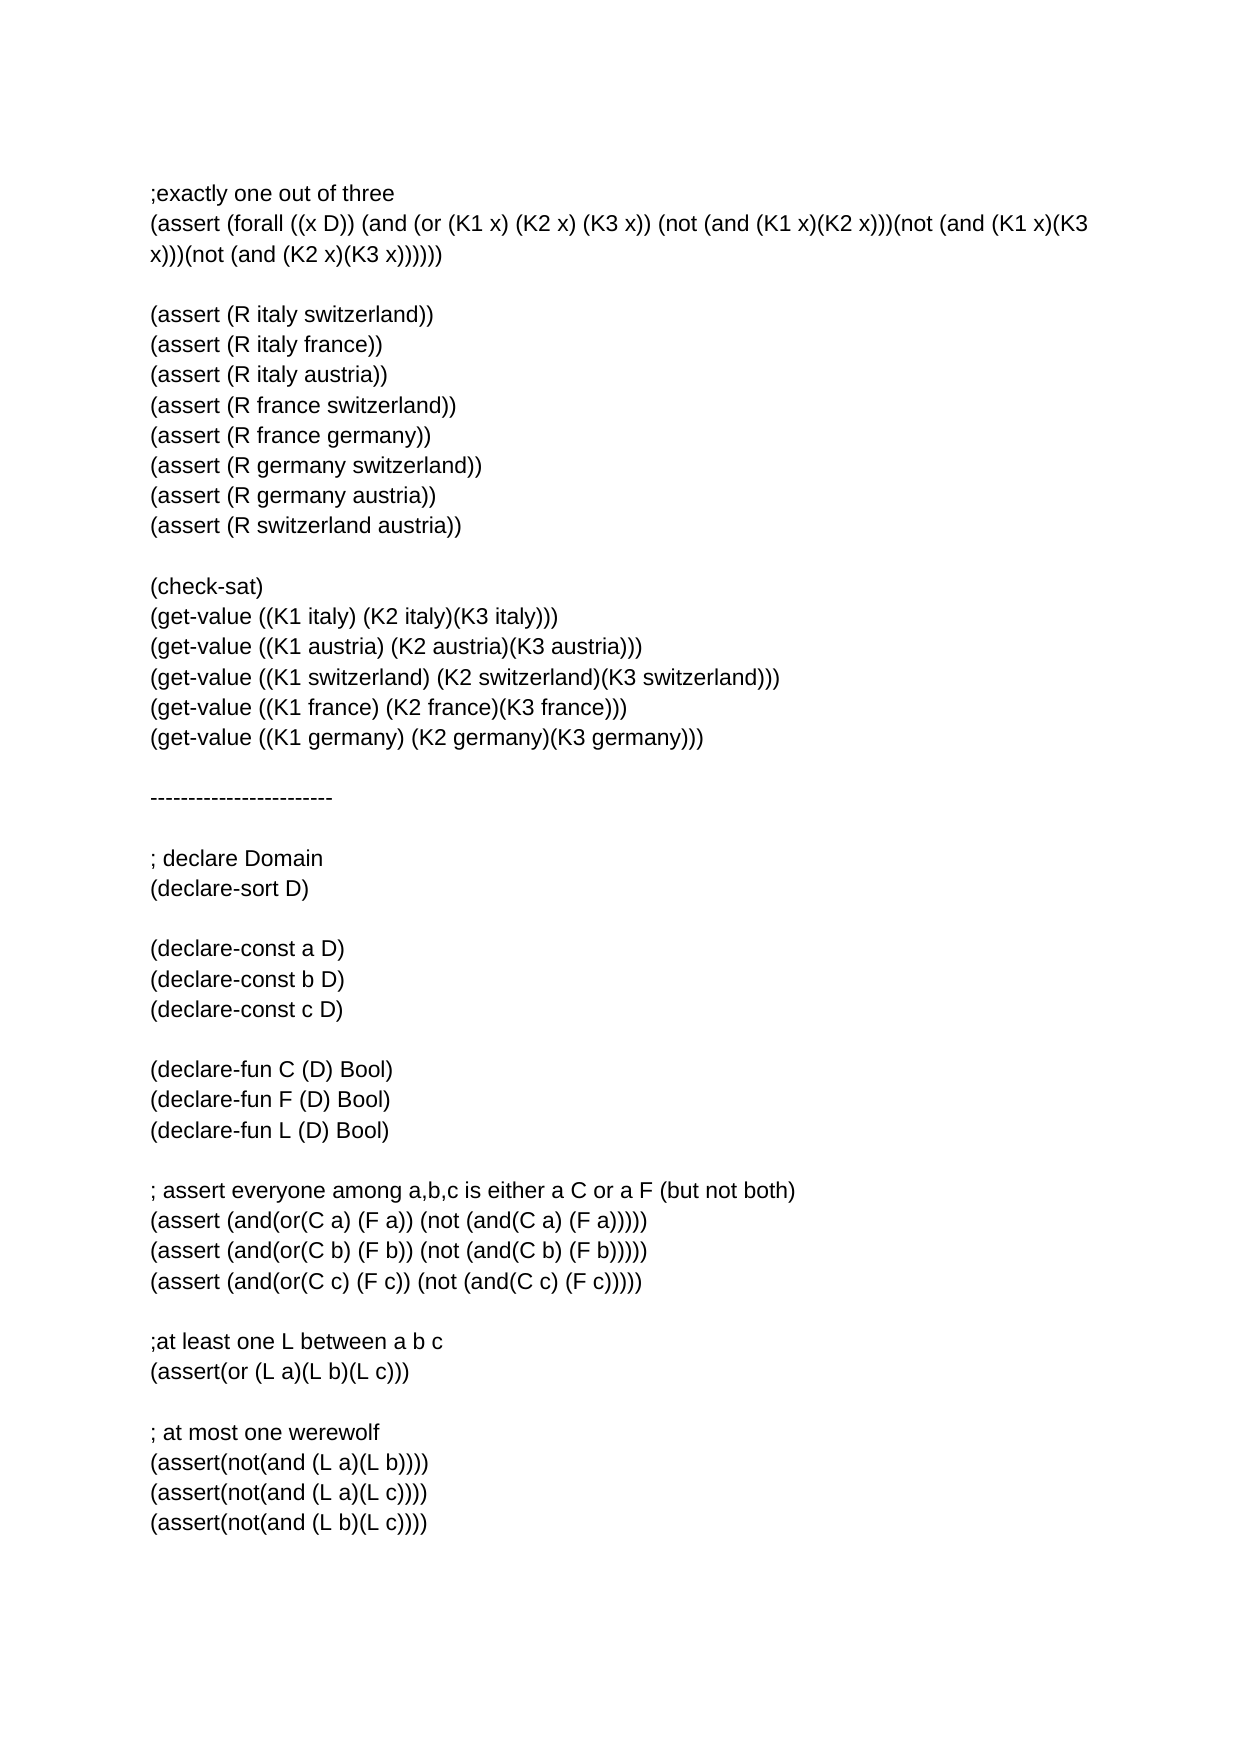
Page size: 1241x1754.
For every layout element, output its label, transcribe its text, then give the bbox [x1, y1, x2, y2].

text (check-sat) [150, 573, 1090, 599]
text ; declare Domain [150, 845, 1090, 871]
text (assert (R germany austria)) [150, 482, 1090, 509]
text (get-value ((K1 france) (K2 france)(K3 france))) [150, 694, 1090, 720]
text ; at most one werewolf [150, 1419, 1090, 1445]
text (assert(or (L a)(L b)(L c))) [150, 1358, 1090, 1385]
text (assert (R italy switzerland)) [150, 301, 1090, 327]
text (assert(not(and (L a)(L c)))) [150, 1479, 1090, 1506]
text ; assert everyone among a,b,c is either a C or a F (but not both) [150, 1177, 1090, 1203]
text (get-value ((K1 switzerland) (K2 switzerland)(K3 switzerland))) [150, 663, 1090, 690]
text (get-value ((K1 germany) (K2 germany)(K3 germany))) [150, 724, 1090, 750]
text ;at least one L between a b c [150, 1328, 1090, 1354]
text (declare-sort D) [150, 875, 1090, 901]
text (declare-const c D) [150, 996, 1090, 1022]
text (assert (R italy austria)) [150, 361, 1090, 388]
text (declare-fun F (D) Bool) [150, 1086, 1090, 1113]
text (declare-fun C (D) Bool) [150, 1056, 1090, 1083]
text (declare-fun L (D) Bool) [150, 1117, 1090, 1143]
text (declare-const b D) [150, 966, 1090, 992]
text (assert (and(or(C a) (F a)) (not (and(C a) (F a))))) [150, 1207, 1090, 1234]
text (assert (R france germany)) [150, 422, 1090, 448]
text (assert (R italy france)) [150, 331, 1090, 358]
text (assert (R france switzerland)) [150, 392, 1090, 418]
text (assert (R switzerland austria)) [150, 512, 1090, 539]
text (declare-const a D) [150, 935, 1090, 962]
text (get-value ((K1 austria) (K2 austria)(K3 austria))) [150, 633, 1090, 660]
text (assert(not(and (L a)(L b)))) [150, 1449, 1090, 1475]
text (assert (and(or(C b) (F b)) (not (and(C b) (F b))))) [150, 1237, 1090, 1264]
text (assert(not(and (L b)(L c)))) [150, 1509, 1090, 1536]
text (assert (and(or(C c) (F c)) (not (and(C c) (F c))))) [150, 1268, 1090, 1294]
text ------------------------ [150, 784, 1090, 811]
text (assert (R germany switzerland)) [150, 452, 1090, 478]
text (assert (forall ((x D)) (and (or (K1 x) (K2 x) (K3 x)) (not (and (K1 x)(K2 x)))(not (and (K1 x)(K3 x)))(not (and (K2 x)(K3 x)))))) [150, 210, 1090, 267]
text (get-value ((K1 italy) (K2 italy)(K3 italy))) [150, 603, 1090, 629]
text ;exactly one out of three [150, 180, 1090, 207]
